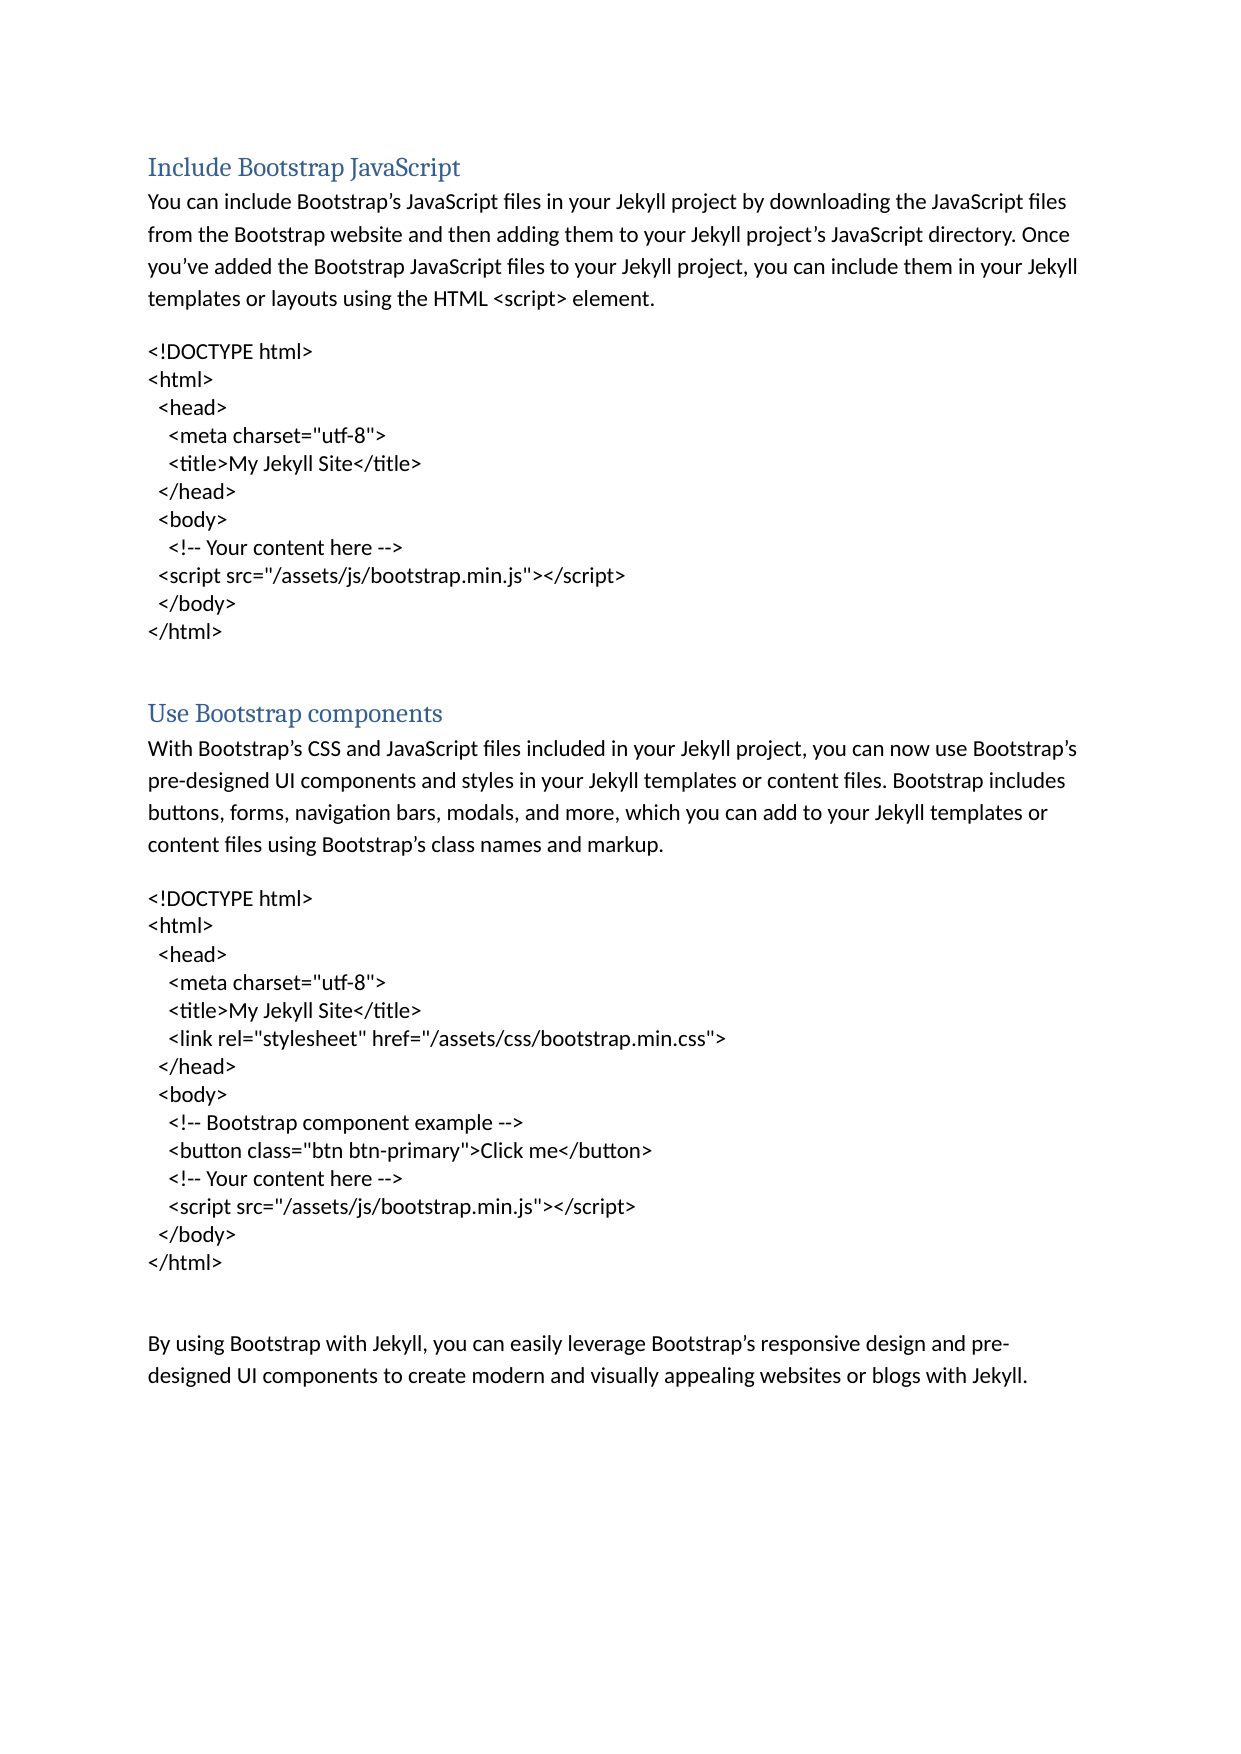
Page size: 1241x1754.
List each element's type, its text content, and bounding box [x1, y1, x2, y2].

text You can include Bootstrap’s JavaScript files in your Jekyll project by downloading the JavaScript files from the Bootstrap website and then adding them to your Jekyll project’s JavaScript directory. Once you’ve added the Bootstrap JavaScript files to your Jekyll project, you can include them in your Jekyll templates or layouts using the HTML <script> element. [148, 187, 1093, 312]
text <body> [148, 505, 1093, 533]
text </html> [148, 617, 1093, 645]
text <title>My Jekyll Site</title> [148, 996, 1093, 1024]
text </body> [148, 589, 1093, 617]
text <meta charset="utf-8"> [148, 968, 1093, 996]
text <meta charset="utf-8"> [148, 421, 1093, 449]
text <script src="/assets/js/bootstrap.min.js"></script> [148, 1192, 1093, 1220]
text By using Bootstrap with Jekyll, you can easily leverage Bootstrap’s responsive design and pre-designed UI components to create modern and visually appealing websites or blogs with Jekyll. [148, 1329, 1093, 1389]
text <head> [148, 940, 1093, 968]
text <button class="btn btn-primary">Click me</button> [148, 1136, 1093, 1164]
text <html> [148, 365, 1093, 393]
text <!-- Bootstrap component example --> [148, 1108, 1093, 1136]
text <!-- Your content here --> [148, 1164, 1093, 1192]
subtitle Use Bootstrap components [148, 698, 1093, 729]
subtitle Include Bootstrap JavaScript [148, 152, 1093, 183]
text <script src="/assets/js/bootstrap.min.js"></script> [148, 561, 1093, 589]
text </head> [148, 477, 1093, 505]
text <!DOCTYPE html> [148, 884, 1093, 912]
text </html> [148, 1248, 1093, 1276]
text <head> [148, 393, 1093, 421]
text <link rel="stylesheet" href="/assets/css/bootstrap.min.css"> [148, 1024, 1093, 1052]
text <!DOCTYPE html> [148, 337, 1093, 365]
text </body> [148, 1220, 1093, 1248]
text <title>My Jekyll Site</title> [148, 449, 1093, 477]
text With Bootstrap’s CSS and JavaScript files included in your Jekyll project, you can now use Bootstrap’s pre-designed UI components and styles in your Jekyll templates or content files. Bootstrap includes buttons, forms, navigation bars, modals, and more, which you can add to your Jekyll templates or content files using Bootstrap’s class names and markup. [148, 734, 1093, 859]
text </head> [148, 1052, 1093, 1080]
text <html> [148, 912, 1093, 940]
text <body> [148, 1080, 1093, 1108]
text <!-- Your content here --> [148, 533, 1093, 561]
